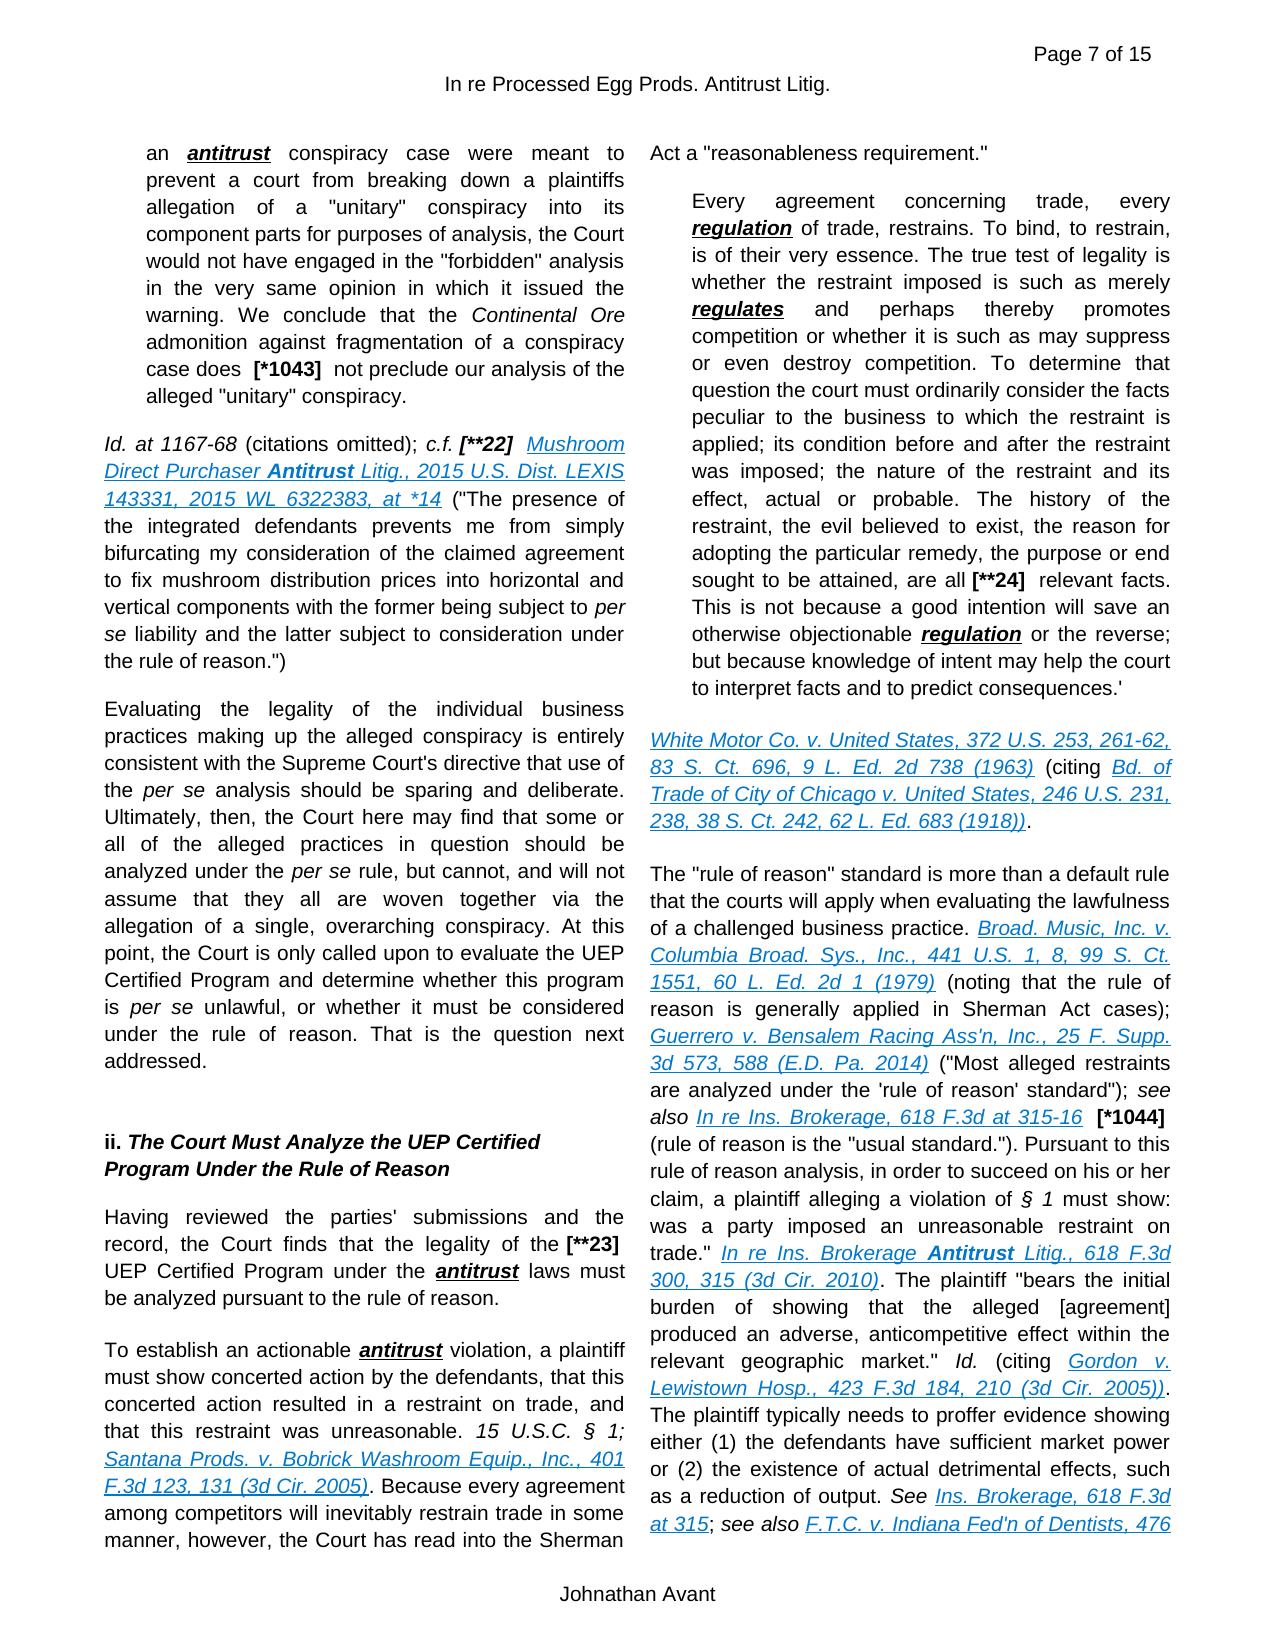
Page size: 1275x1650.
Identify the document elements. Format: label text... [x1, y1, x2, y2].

text Id. at 1167-68 (citations omitted); c.f. [**22] Mushroom Direct Purchaser Antitrust Litig., 2015 U.S. Dist. LEXIS 143331, 2015 WL 6322383, at *14 ("The presence of the integrated defendants prevents me from simply bifurcating my consideration of the claimed agreement to fix mushroom distribution prices into horizontal and vertical components with the former being subject to per se liability and the latter subject to consideration under the rule of reason.") [104, 481, 625, 673]
text To establish an actionable antitrust violation, a plaintiff must show concerted action by the defendants, that this concerted action resulted in a restraint on trade, and that this restraint was unreasonable. 15 U.S.C. § 1; Santana Prods. v. Bobrick Washroom Equip., Inc., 401 F.3d 123, 131 (3d Cir. 2005). Because every agreement among competitors will inevitably restrain trade in some manner, however, the Court has read into the Sherman Act a "reasonableness requirement." [104, 1335, 625, 1467]
text Every agreement concerning trade, every regulation of trade, restrains. To bind, to restrain, is of their very essence. The true test of legality is whether the restraint imposed is such as merely regulates and perhaps thereby promotes competition or whether it is such as may suppress or even destroy competition. To determine that question the court must ordinarily consider the facts peculiar to the business to which the restraint is applied; its condition before and after the restraint was imposed; the nature of the restraint and its effect, actual or probable. The history of the restraint, the evil believed to exist, the reason for adopting the particular remedy, the purpose or end sought to be attained, are all [**24] relevant facts. This is not because a good intention will save an otherwise objectionable regulation or the reverse; but because knowledge of intent may help the court to interpret facts and to predict consequences.' [692, 185, 1171, 700]
text To establish an actionable antitrust violation, a plaintiff must show concerted action by the defendants, that this concerted action resulted in a restraint on trade, and that this restraint was unreasonable. 15 U.S.C. § 1; Santana Prods. v. Bobrick Washroom Equip., Inc., 401 F.3d 123, 131 (3d Cir. 2005). Because every agreement among competitors will inevitably restrain trade in some manner, however, the Court has read into the Sherman Act a "reasonableness requirement." [104, 1468, 625, 1552]
text Having reviewed the parties' submissions and the record, the Court finds that the legality of the [**23] UEP Certified Program under the antitrust laws must be analyzed pursuant to the rule of reason. [104, 1202, 625, 1310]
text White Motor Co. v. United States, 372 U.S. 253, 261-62, 83 S. Ct. 696, 9 L. Ed. 2d 738 (1963) (citing Bd. of Trade of City of Chicago v. United States, 246 U.S. 231, 238, 38 S. Ct. 242, 62 L. Ed. 683 (1918)). [650, 750, 1171, 803]
text White Motor Co. v. United States, 372 U.S. 253, 261-62, 83 S. Ct. 696, 9 L. Ed. 2d 738 (1963) (citing Bd. of Trade of City of Chicago v. United States, 246 U.S. 231, 238, 38 S. Ct. 242, 62 L. Ed. 683 (1918)). [650, 725, 1171, 749]
text ii. The Court Must Analyze the UEP Certified Program Under the Rule of Reason [104, 1098, 625, 1181]
text Evaluating the legality of the individual business practices making up the alleged conspiracy is entirely consistent with the Supreme Court's directive that use of the per se analysis should be sparing and deliberate. Ultimately, then, the Court here may find that some or all of the alleged practices in question should be analyzed under the per se rule, but cannot, and will not assume that they all are woven together via the allegation of a single, overarching conspiracy. At this point, the Court is only called upon to evaluate the UEP Certified Program and determine whether this program is per se unlawful, or whether it must be considered under the rule of reason. That is the question next addressed. [104, 694, 625, 1073]
text White Motor Co. v. United States, 372 U.S. 253, 261-62, 83 S. Ct. 696, 9 L. Ed. 2d 738 (1963) (citing Bd. of Trade of City of Chicago v. United States, 246 U.S. 231, 238, 38 S. Ct. 242, 62 L. Ed. 683 (1918)). [650, 804, 1171, 833]
